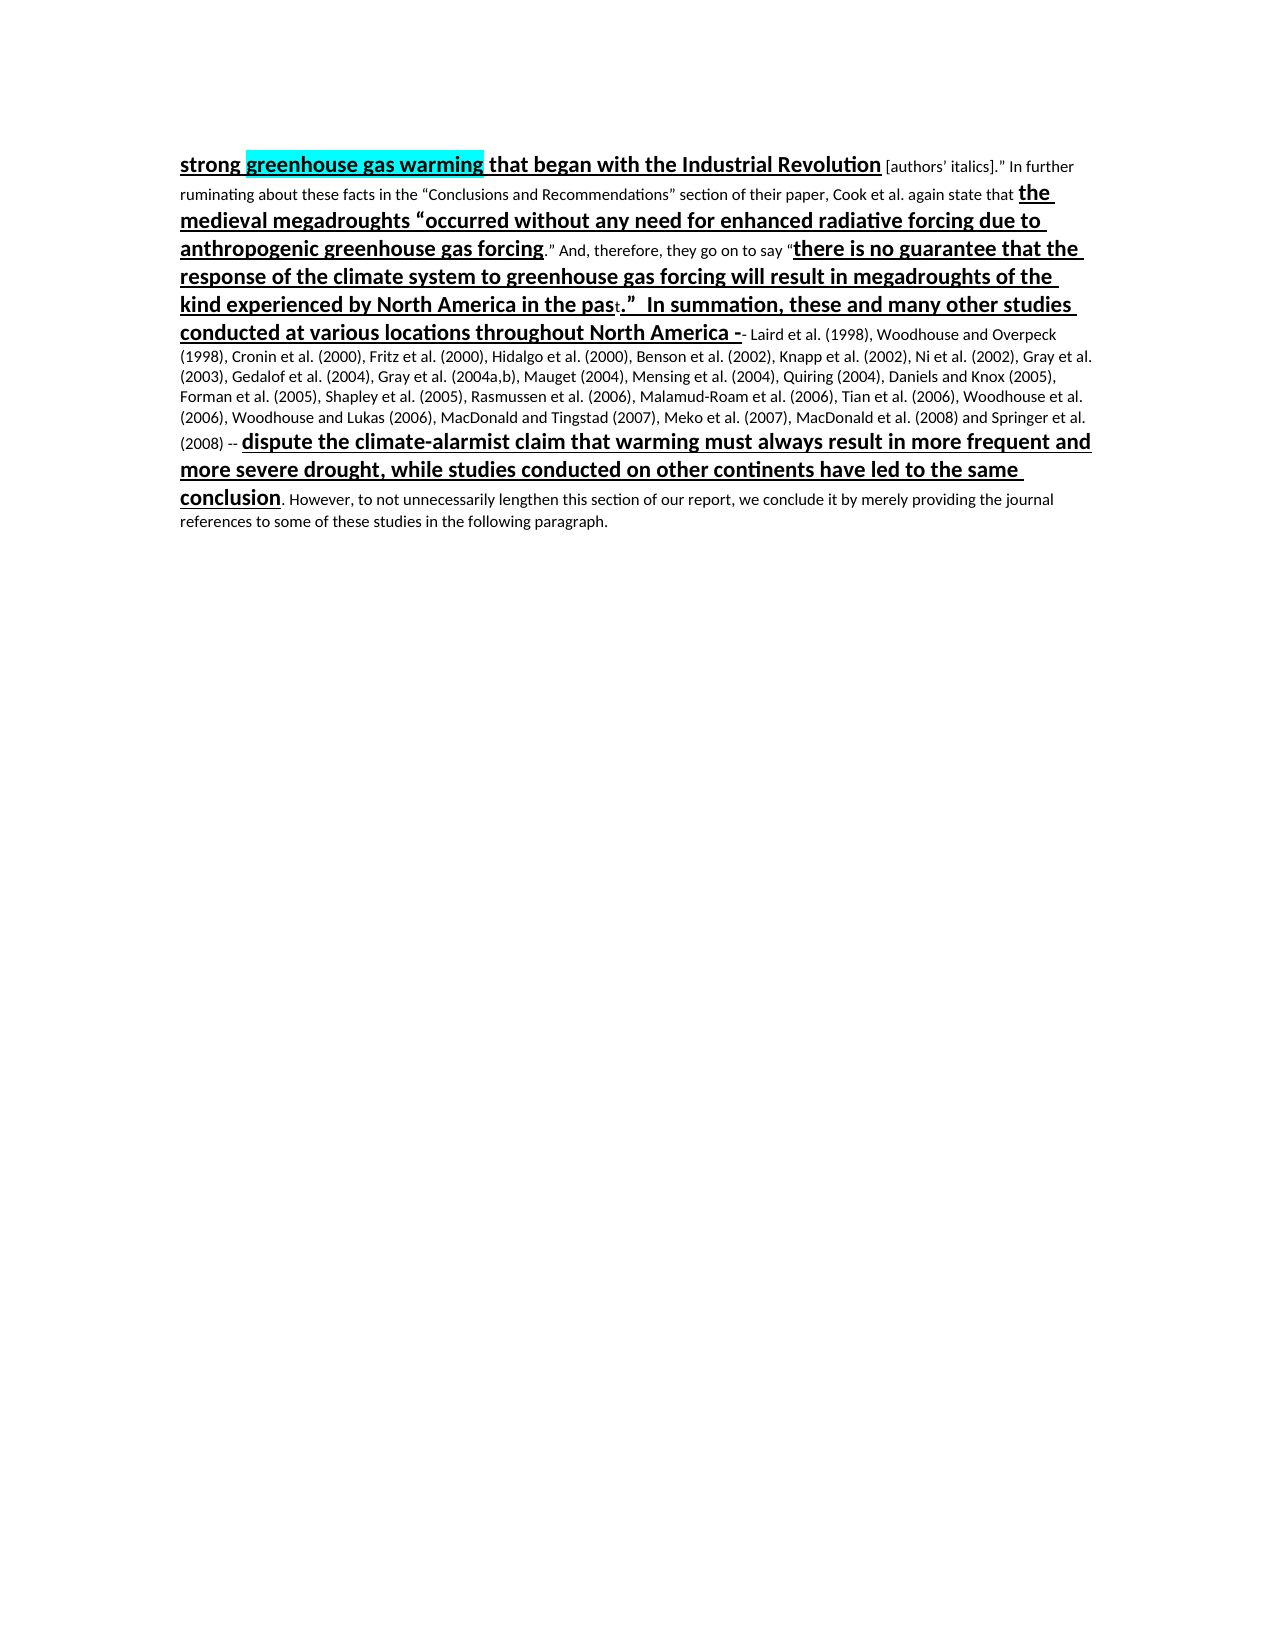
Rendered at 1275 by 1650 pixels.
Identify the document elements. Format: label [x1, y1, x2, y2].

text [180, 150, 1095, 532]
